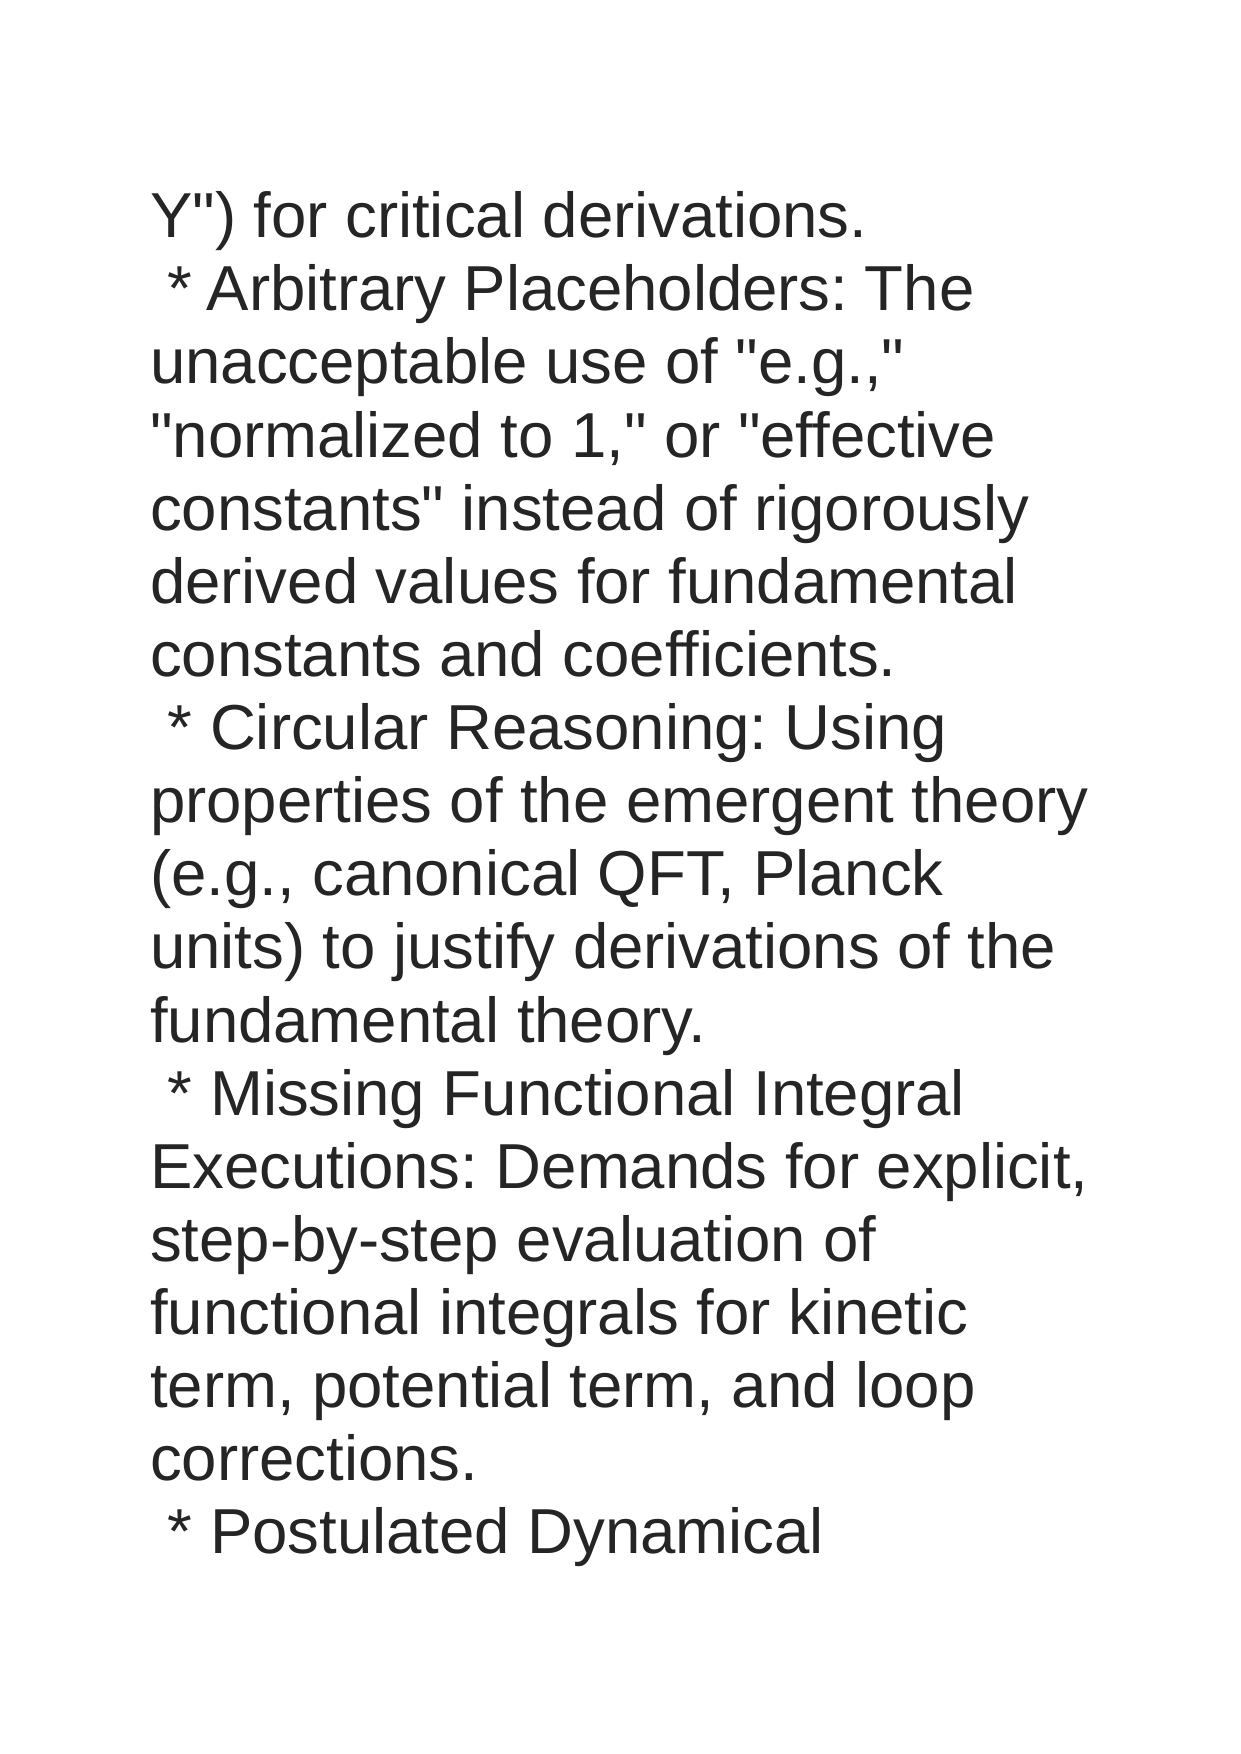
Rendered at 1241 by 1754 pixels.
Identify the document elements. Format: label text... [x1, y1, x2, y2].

text * Arbitrary Placeholders: The unacceptable use of "e.g.," "normalized to 1," or "effective constants" instead of rigorously derived values for fundamental constants and coefficients. [150, 257, 1090, 696]
text Y") for critical derivations. [150, 184, 1090, 257]
text * Missing Functional Integral Executions: Demands for explicit, step-by-step evaluation of functional integrals for kinetic term, potential term, and loop corrections. [150, 1062, 1090, 1500]
text * Circular Reasoning: Using properties of the emergent theory (e.g., canonical QFT, Planck units) to justify derivations of the fundamental theory. [150, 696, 1090, 1062]
